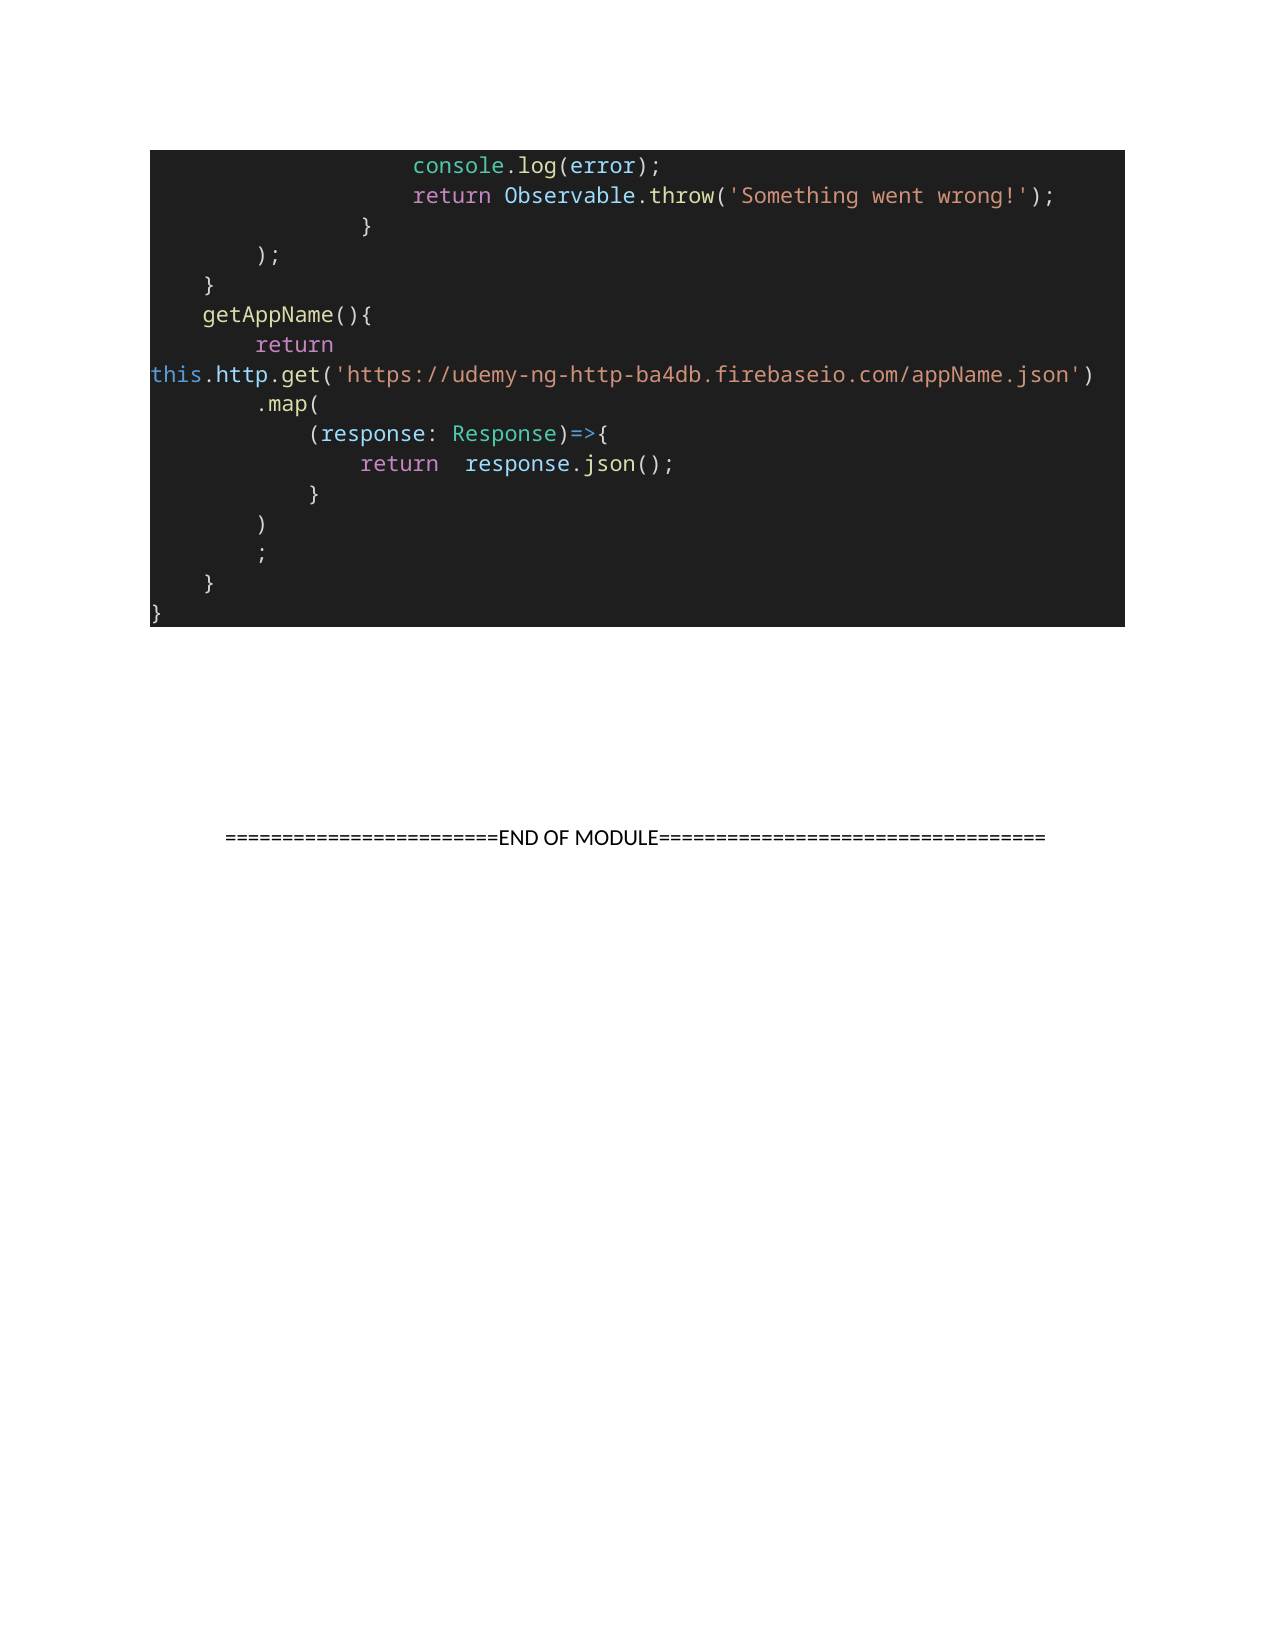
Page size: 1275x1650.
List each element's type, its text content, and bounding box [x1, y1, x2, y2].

text ); [150, 239, 1125, 269]
text } [150, 597, 1125, 627]
text } [150, 478, 1125, 507]
text ; [150, 537, 1125, 567]
text return Observable.throw('Something went wrong!'); [150, 180, 1125, 209]
text (response: Response)=>{ [150, 418, 1125, 448]
text } [150, 269, 1125, 299]
list ========================END OF MODULE================================== [225, 823, 1125, 851]
text console.log(error); [150, 150, 1125, 180]
text } [150, 567, 1125, 597]
text .map( [150, 388, 1125, 418]
text return this.http.get('https://udemy-ng-http-ba4db.firebaseio.com/appName.json') [150, 329, 1125, 388]
text } [150, 209, 1125, 239]
text ) [150, 507, 1125, 537]
text getAppName(){ [150, 299, 1125, 329]
text return response.json(); [150, 448, 1125, 478]
